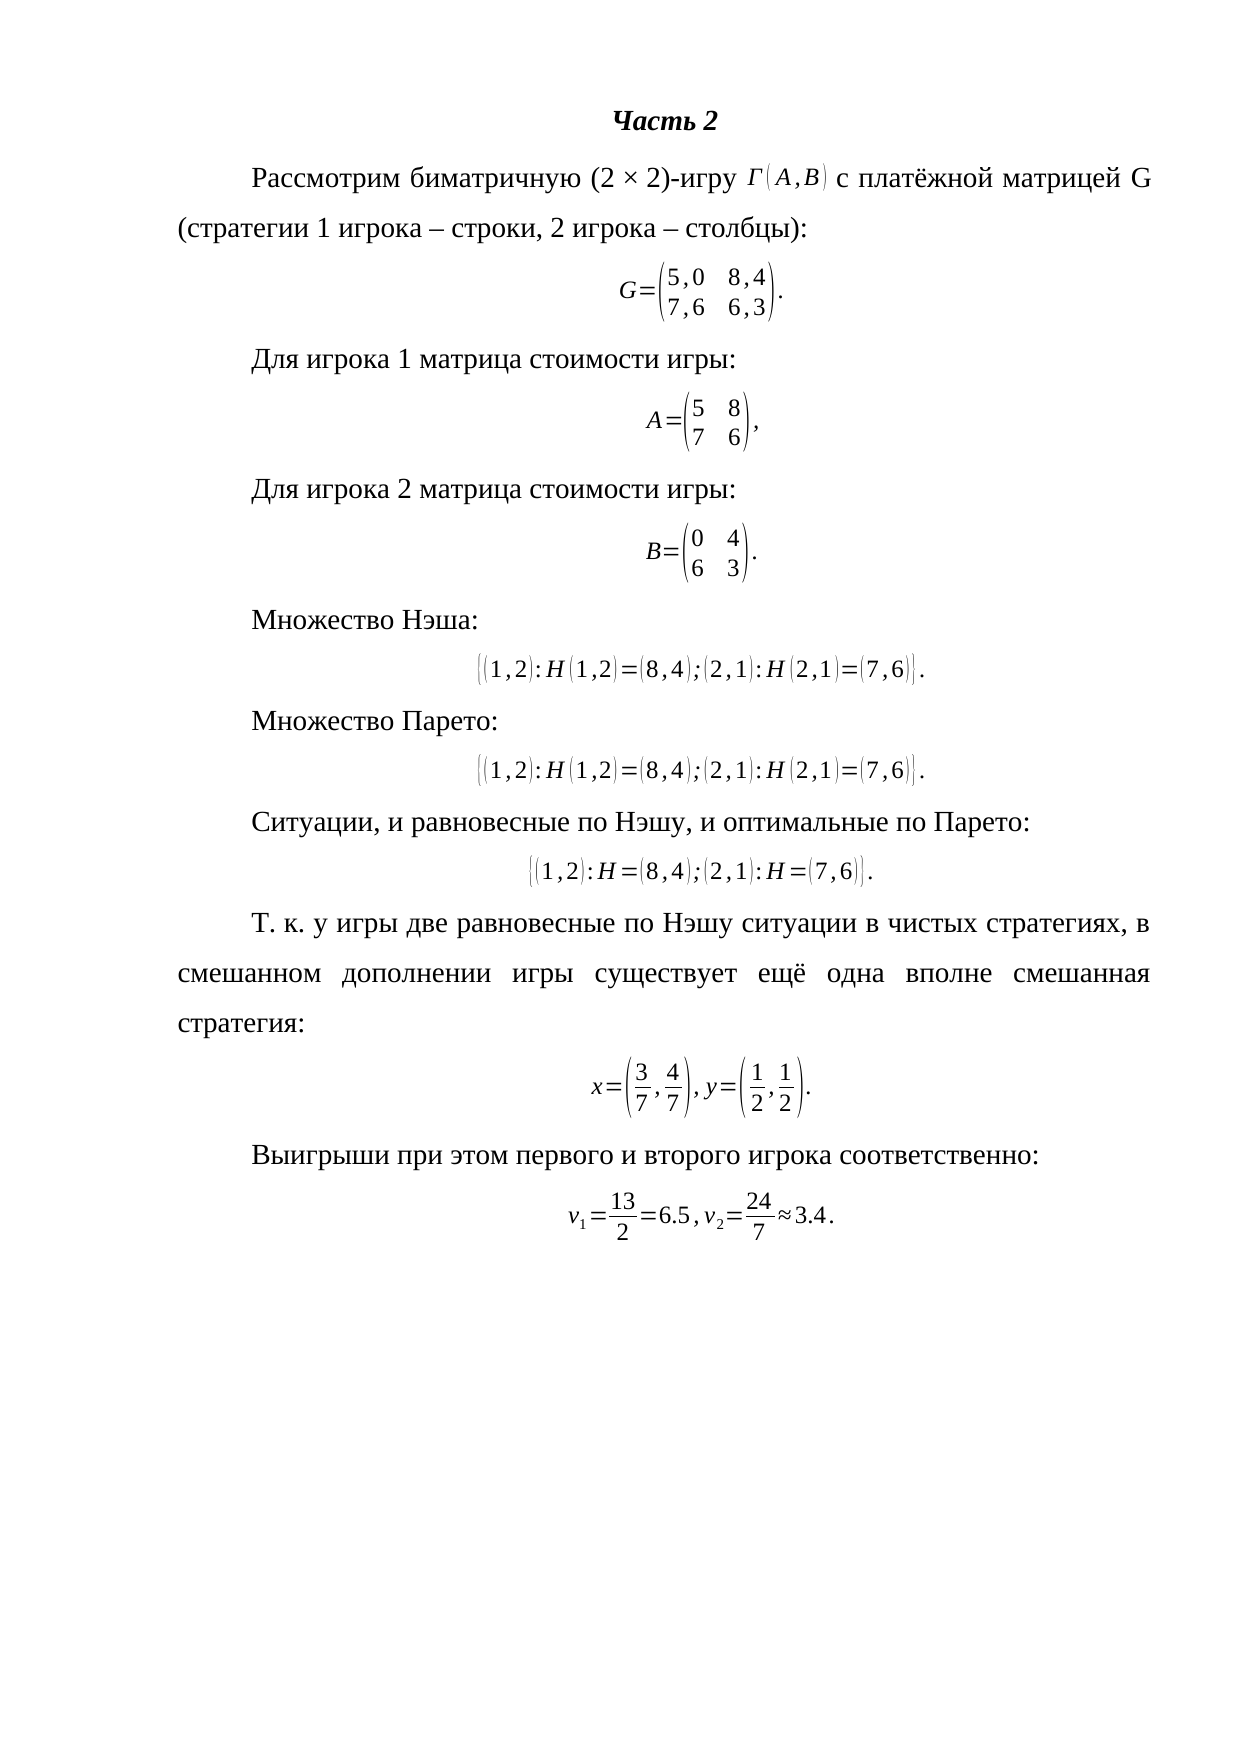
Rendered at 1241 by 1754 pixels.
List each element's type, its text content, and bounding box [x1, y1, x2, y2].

text Выигрыши при этом первого и второго игрока соответственно: [177, 1137, 1152, 1171]
text Множество Парето: [177, 703, 1152, 736]
text Рассмотрим биматричную (2 × 2)-игру с платёжной матрицей G (стратегии 1 игрока – строки, 2 игрока – столбцы): [177, 160, 1152, 244]
text Для игрока 1 матрица стоимости игры: [177, 341, 1152, 374]
text Ситуации, и равновесные по Нэшу, и оптимальные по Парето: [177, 804, 1152, 837]
text Т. к. у игры две равновесные по Нэшу ситуации в чистых стратегиях, в смешанном дополнении игры существует ещё одна вполне смешанная стратегия: [177, 905, 1152, 1039]
text Множество Нэша: [177, 602, 1152, 635]
text Для игрока 2 матрица стоимости игры: [177, 471, 1152, 505]
subtitle Часть 2 [177, 103, 1152, 137]
